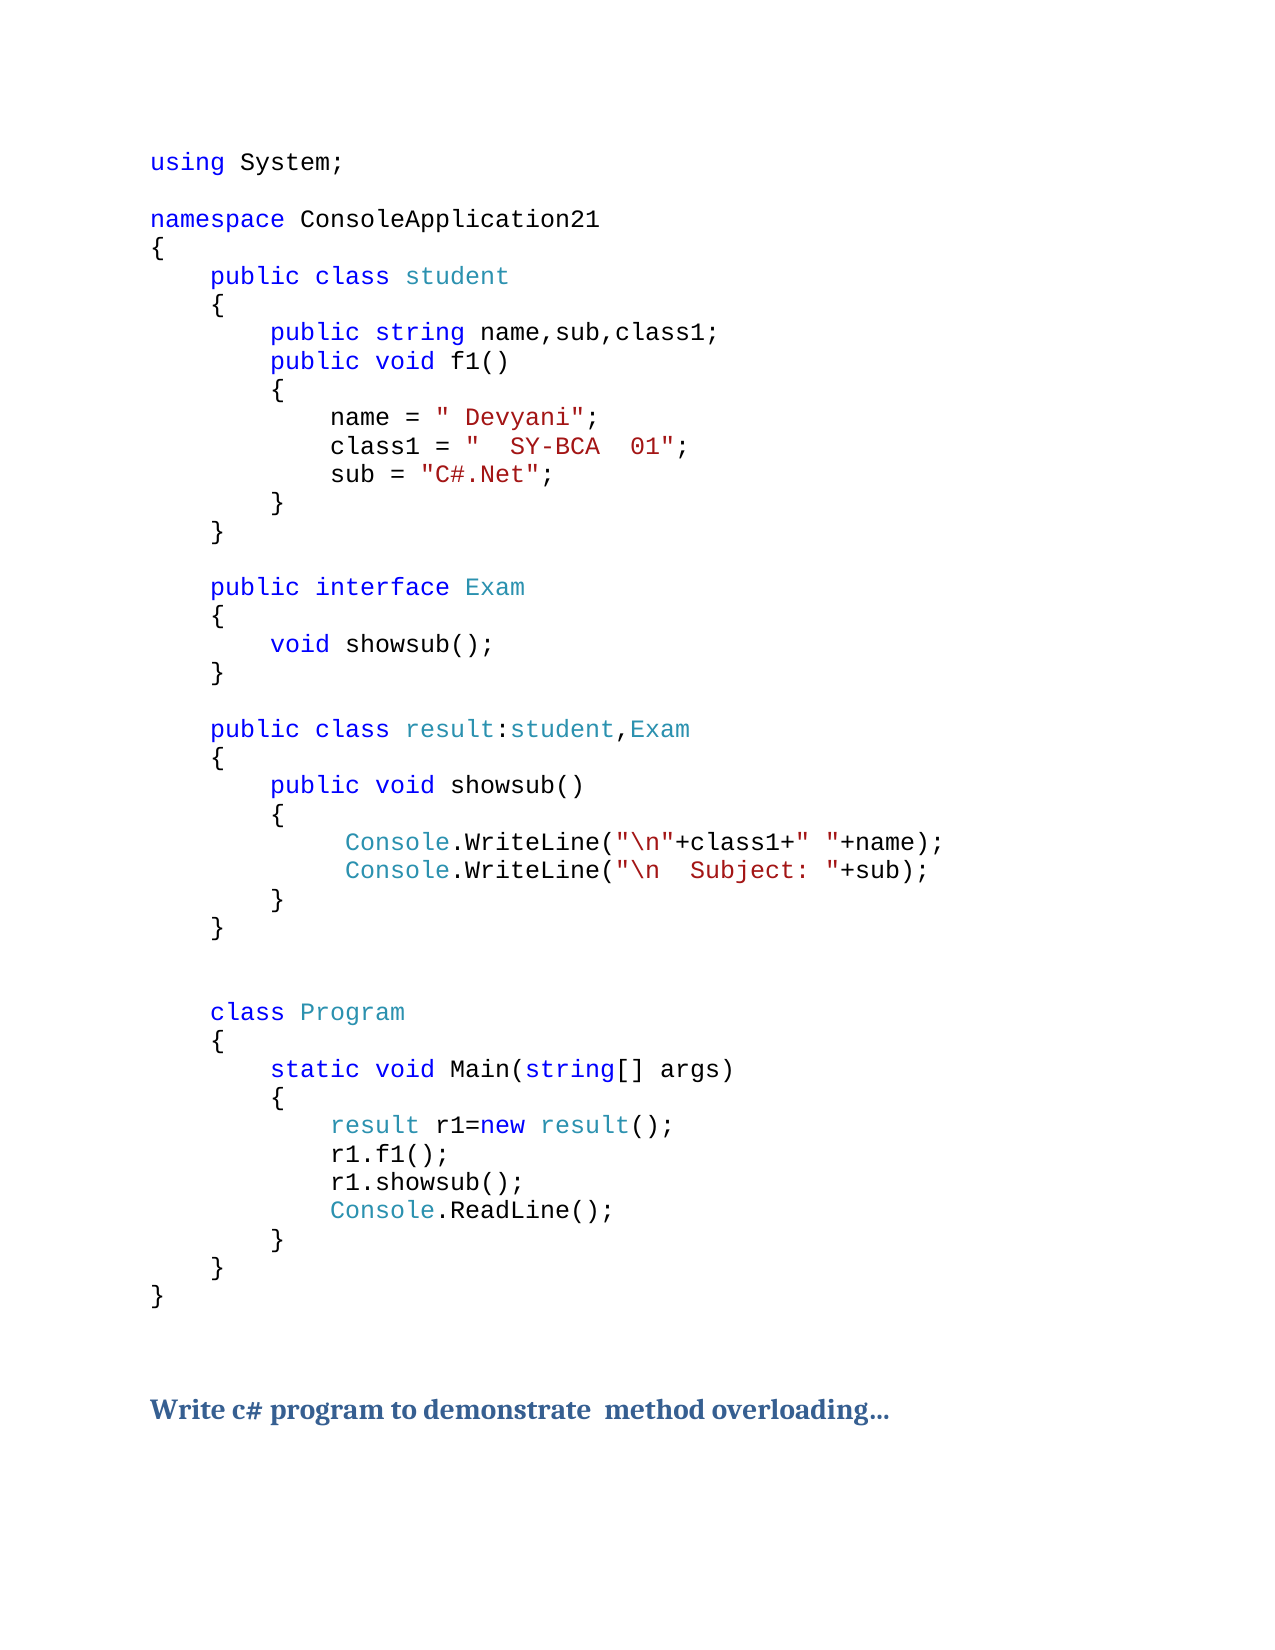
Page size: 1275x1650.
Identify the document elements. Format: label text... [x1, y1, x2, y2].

text { [150, 377, 1125, 405]
text } [150, 660, 1125, 688]
text sub = "C#.Net"; [150, 462, 1125, 490]
text Console.WriteLine("\n Subject: "+sub); [150, 858, 1125, 886]
text static void Main(string[] args) [150, 1056, 1125, 1085]
text class Program [150, 1000, 1125, 1028]
text { [150, 235, 1125, 263]
text public class student [150, 263, 1125, 292]
text public void f1() [150, 348, 1125, 377]
text name = " Devyani"; [150, 405, 1125, 433]
text } [150, 915, 1125, 943]
text r1.f1(); [150, 1141, 1125, 1170]
subtitle Write c# program to demonstrate method overloading… [150, 1393, 1125, 1427]
text { [150, 745, 1125, 773]
text } [150, 490, 1125, 518]
text Console.ReadLine(); [150, 1198, 1125, 1226]
text using System; [150, 150, 1125, 178]
text { [150, 292, 1125, 320]
text public void showsub() [150, 773, 1125, 801]
text r1.showsub(); [150, 1170, 1125, 1198]
text namespace ConsoleApplication21 [150, 207, 1125, 235]
text class1 = " SY-BCA 01"; [150, 433, 1125, 462]
text { [150, 801, 1125, 830]
text Console.WriteLine("\n"+class1+" "+name); [150, 830, 1125, 858]
text public interface Exam [150, 575, 1125, 603]
text } [150, 886, 1125, 915]
text result r1=new result(); [150, 1113, 1125, 1141]
text } [150, 1255, 1125, 1283]
text { [150, 1028, 1125, 1056]
text { [150, 603, 1125, 631]
text } [150, 1283, 1125, 1311]
text public string name,sub,class1; [150, 320, 1125, 348]
text void showsub(); [150, 631, 1125, 660]
text } [150, 518, 1125, 547]
text { [150, 1085, 1125, 1113]
text public class result:student,Exam [150, 716, 1125, 745]
text } [150, 1226, 1125, 1255]
